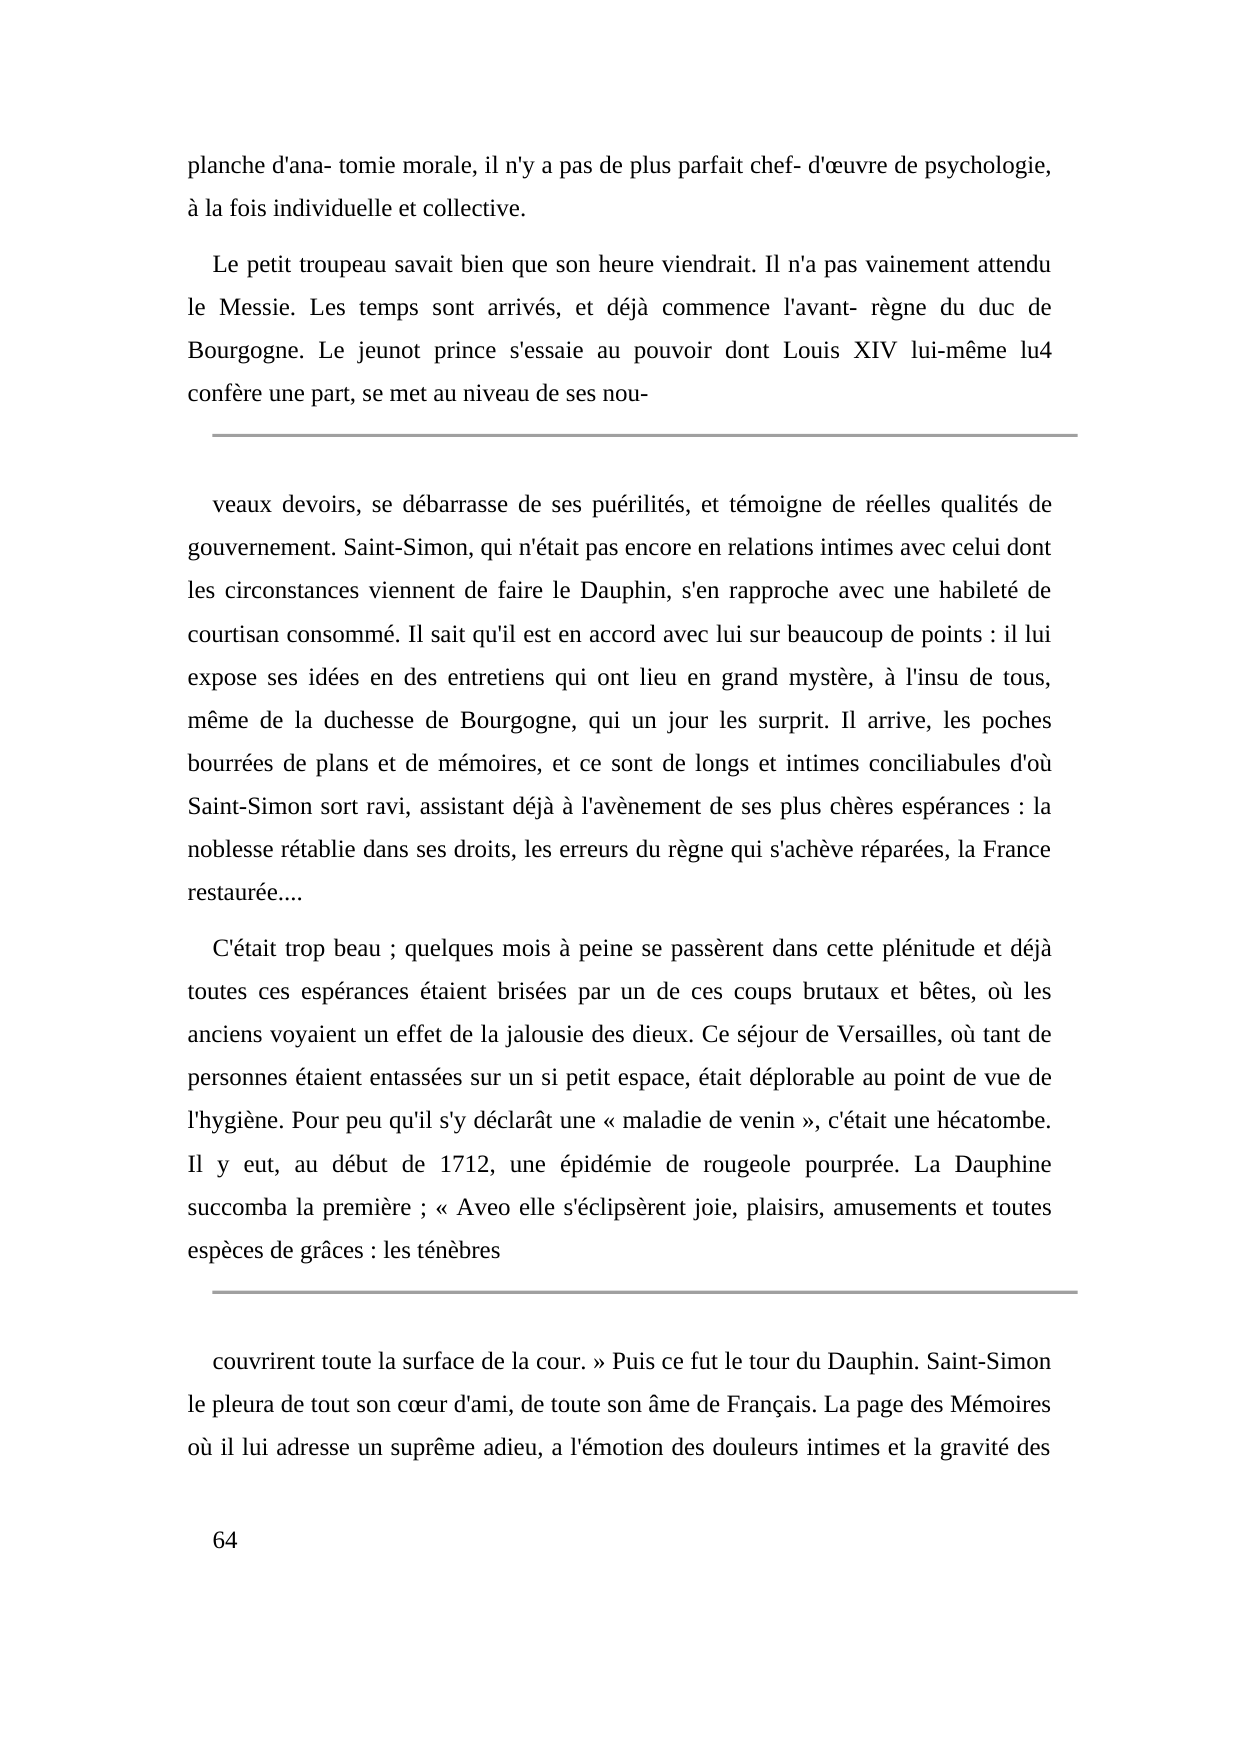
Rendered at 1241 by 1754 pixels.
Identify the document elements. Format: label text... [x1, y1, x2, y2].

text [187, 1346, 1053, 1461]
text C'était trop beau ; quelques mois à peine se passèrent dans cette plénitude et déjà toutes ces espérances étaient brisées par un de ces coups brutaux et bêtes, où les anciens voyaient un effet de la jalousie des dieux. Ce séjour de Versailles, où tant de personnes étaient entassées sur un si petit espace, était déplorable au point de vue de l'hygiène. Pour peu qu'il s'y déclarât une « maladie de venin », c'était une hécatombe. Il y eut, au début de 1712, une épidémie de rougeole pourprée. La Dauphine succomba la première ; « Aveo elle s'éclipsèrent joie, plaisirs, amusements et toutes espèces de grâces : les ténèbres [187, 933, 1053, 1264]
text Le petit troupeau savait bien que son heure viendrait. Il n'a pas vainement attendu le Messie. Les temps sont arrivés, et déjà commence l'avant- règne du duc de Bourgogne. Le jeunot prince s'essaie au pouvoir dont Louis XIV lui-même lu4 confère une part, se met au niveau de ses nou- [187, 249, 1053, 407]
text veaux devoirs, se débarrasse de ses puérilités, et témoigne de réelles qualités de gouvernement. Saint-Simon, qui n'était pas encore en relations intimes avec celui dont les circonstances viennent de faire le Dauphin, s'en rapproche avec une habileté de courtisan consommé. Il sait qu'il est en accord avec lui sur beaucoup de points : il lui expose ses idées en des entretiens qui ont lieu en grand mystère, à l'insu de tous, même de la duchesse de Bourgogne, qui un jour les surprit. Il arrive, les poches bourrées de plans et de mémoires, et ce sont de longs et intimes conciliabules d'où Saint-Simon sort ravi, assistant déjà à l'avènement de ses plus chères espérances : la noblesse rétablie dans ses droits, les erreurs du règne qui s'achève réparées, la France restaurée.... [187, 489, 1053, 906]
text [187, 150, 1053, 222]
